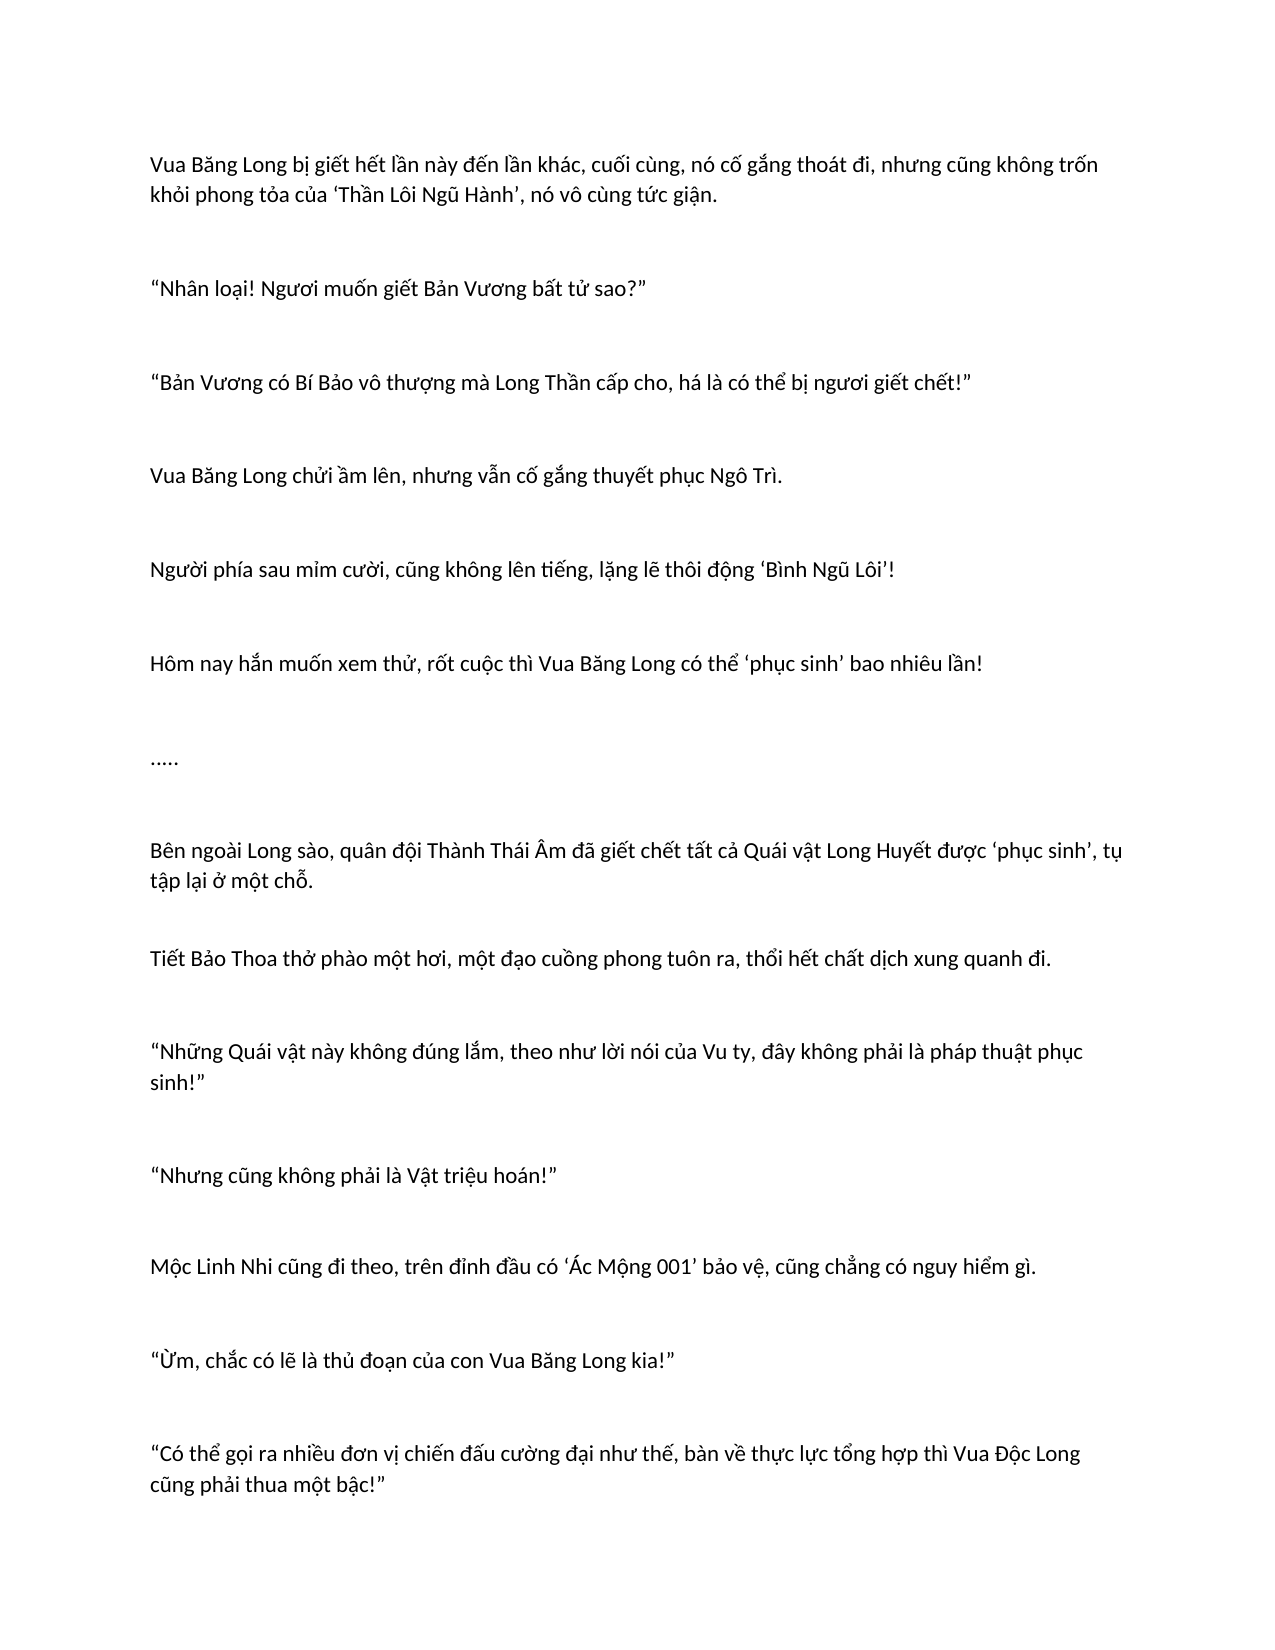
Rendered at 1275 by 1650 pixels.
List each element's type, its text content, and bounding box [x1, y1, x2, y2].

text Hôm nay hắn muốn xem thử, rốt cuộc thì Vua Băng Long có thể ‘phục sinh’ bao nhiêu lần! [150, 649, 1125, 677]
text “Những Quái vật này không đúng lắm, theo như lời nói của Vu ty, đây không phải là pháp thuật phục sinh!” [150, 1037, 1125, 1096]
text ..... [150, 743, 1125, 771]
text “Nhân loại! Ngươi muốn giết Bản Vương bất tử sao?” [150, 274, 1125, 302]
text Bên ngoài Long sào, quân đội Thành Thái Âm đã giết chết tất cả Quái vật Long Huyết được ‘phục sinh’, tụ tập lại ở một chỗ. [150, 836, 1125, 925]
text “Có thể gọi ra nhiều đơn vị chiến đấu cường đại như thế, bàn về thực lực tổng hợp thì Vua Độc Long cũng phải thua một bậc!” [150, 1439, 1125, 1498]
text Vua Băng Long chửi ầm lên, nhưng vẫn cố gắng thuyết phục Ngô Trì. [150, 461, 1125, 489]
text Tiết Bảo Thoa thở phào một hơi, một đạo cuồng phong tuôn ra, thổi hết chất dịch xung quanh đi. [150, 944, 1125, 972]
text “Bản Vương có Bí Bảo vô thượng mà Long Thần cấp cho, há là có thể bị ngươi giết chết!” [150, 368, 1125, 396]
text Người phía sau mỉm cười, cũng không lên tiếng, lặng lẽ thôi động ‘Bình Ngũ Lôi’! [150, 555, 1125, 583]
text Vua Băng Long bị giết hết lần này đến lần khác, cuối cùng, nó cố gắng thoát đi, nhưng cũng không trốn khỏi phong tỏa của ‘Thần Lôi Ngũ Hành’, nó vô cùng tức giận. [150, 150, 1125, 208]
text “Nhưng cũng không phải là Vật triệu hoán!” Mộc Linh Nhi cũng đi theo, trên đỉnh đầu có ‘Ác Mộng 001’ bảo vệ, cũng chẳng có nguy hiểm gì. [150, 1161, 1125, 1280]
text “Ừm, chắc có lẽ là thủ đoạn của con Vua Băng Long kia!” [150, 1346, 1125, 1374]
